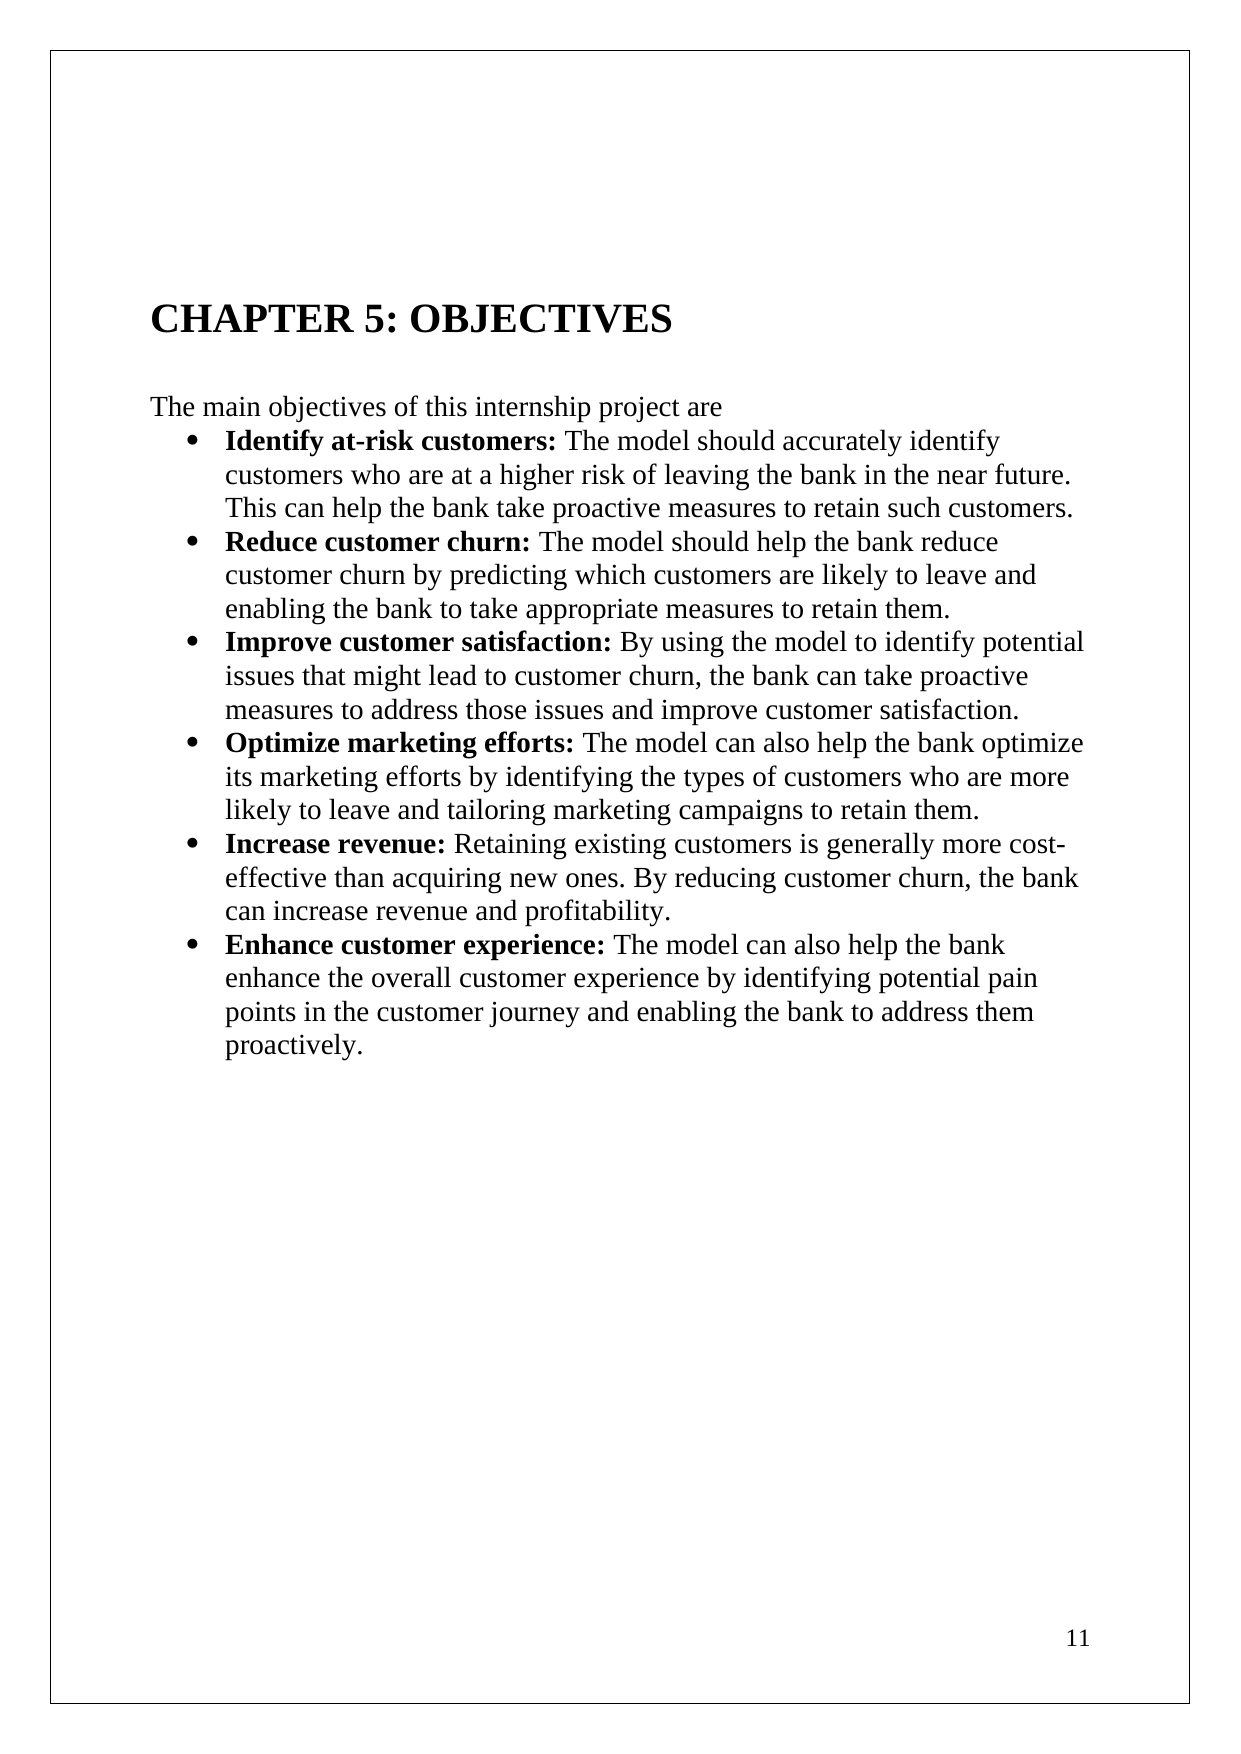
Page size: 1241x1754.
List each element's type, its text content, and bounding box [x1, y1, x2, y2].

list Enhance customer experience: The model can also help the bank enhance the overall customer experience by identifying potential pain points in the customer journey and enabling the bank to address them proactively. [187, 927, 1090, 1061]
text The main objectives of this internship project are [150, 389, 1090, 423]
list Optimize marketing efforts: The model can also help the bank optimize its marketing efforts by identifying the types of customers who are more likely to leave and tailoring marketing campaigns to retain them. [187, 725, 1090, 826]
list Reduce customer churn: The model should help the bank reduce customer churn by predicting which customers are likely to leave and enabling the bank to take appropriate measures to retain them. [187, 524, 1090, 624]
list Increase revenue: Retaining existing customers is generally more cost-effective than acquiring new ones. By reducing customer churn, the bank can increase revenue and profitability. [187, 826, 1090, 927]
list Identify at-risk customers: The model should accurately identify customers who are at a higher risk of leaving the bank in the near future. This can help the bank take proactive measures to retain such customers. [187, 423, 1090, 524]
text CHAPTER 5: OBJECTIVES [150, 294, 1090, 342]
list Improve customer satisfaction: By using the model to identify potential issues that might lead to customer churn, the bank can take proactive measures to address those issues and improve customer satisfaction. [187, 624, 1090, 725]
